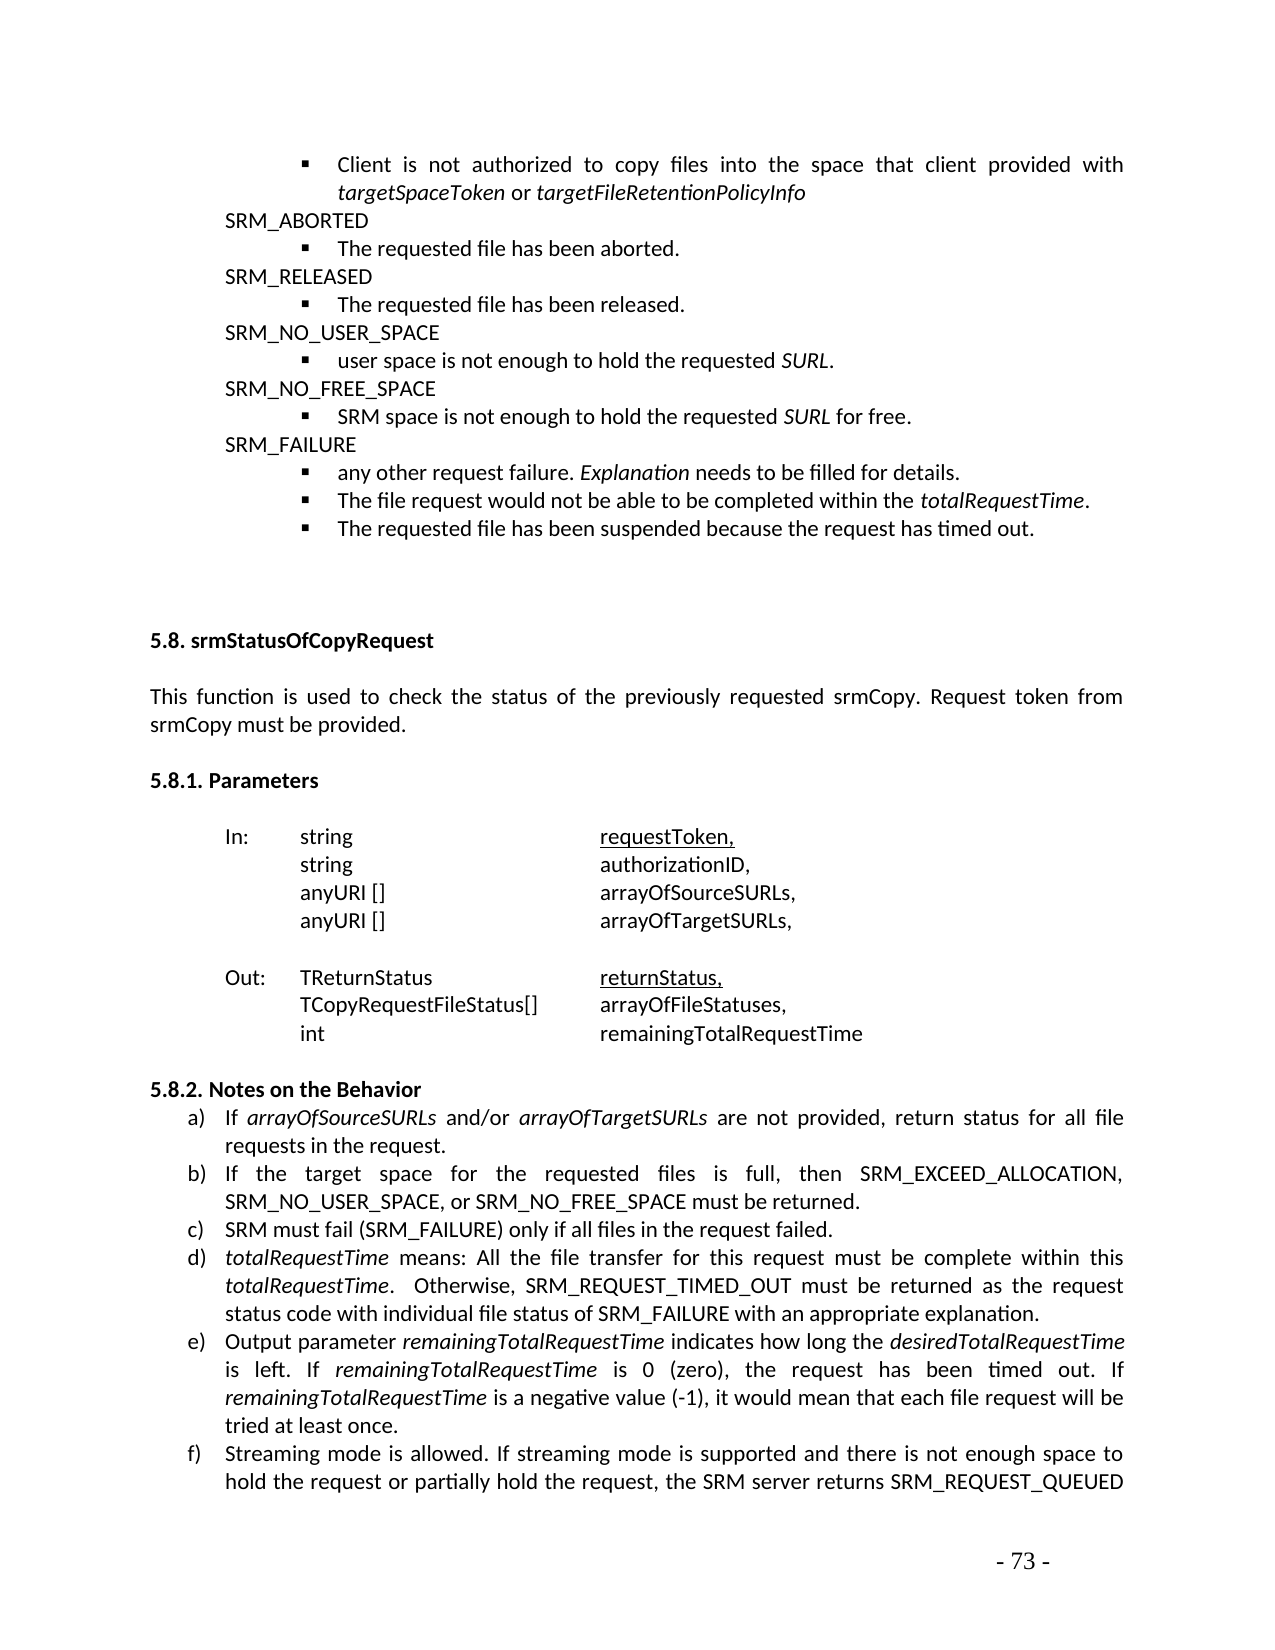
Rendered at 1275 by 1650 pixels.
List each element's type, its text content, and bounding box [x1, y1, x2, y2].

list Parameters [150, 766, 1125, 794]
text int remainingTotalRequestTime [150, 1019, 1125, 1047]
text SRM_ABORTED [225, 206, 1125, 234]
text This function is used to check the status of the previously requested srmCopy. Request token from srmCopy must be provided. [150, 682, 1125, 738]
text SRM_RELEASED [225, 262, 1125, 290]
text anyURI [] arrayOfSourceSURLs, [150, 878, 1125, 907]
list If arrayOfSourceSURLs and/or arrayOfTargetSURLs are not provided, return status for all file requests in the request. [187, 1103, 1125, 1159]
text SRM_FAILURE [225, 430, 1125, 458]
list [187, 1439, 1125, 1495]
text In: string requestToken, [150, 822, 1125, 851]
text Out: TReturnStatus returnStatus, [150, 963, 1125, 991]
text SRM_NO_FREE_SPACE [225, 374, 1125, 402]
list SRM must fail (SRM_FAILURE) only if all files in the request failed. [187, 1215, 1125, 1243]
list The requested file has been aborted. [300, 234, 1125, 262]
list The requested file has been suspended because the request has timed out. [300, 514, 1125, 542]
text string authorizationID, [150, 851, 1125, 878]
list The file request would not be able to be completed within the totalRequestTime. [300, 486, 1125, 514]
list any other request failure. Explanation needs to be filled for details. [300, 458, 1125, 486]
list totalRequestTime means: All the file transfer for this request must be complete within this totalRequestTime. Otherwise, SRM_REQUEST_TIMED_OUT must be returned as the request status code with individual file status of SRM_FAILURE with an appropriate explanation. [187, 1243, 1125, 1327]
list user space is not enough to hold the requested SURL. [300, 346, 1125, 374]
text SRM_NO_USER_SPACE [225, 318, 1125, 346]
text TCopyRequestFileStatus[] arrayOfFileStatuses, [225, 991, 1125, 1019]
list Client is not authorized to copy files into the space that client provided with targetSpaceToken or targetFileRetentionPolicyInfo [300, 150, 1125, 206]
list srmStatusOfCopyRequest [150, 626, 1125, 654]
list Output parameter remainingTotalRequestTime indicates how long the desiredTotalRequestTime is left. If remainingTotalRequestTime is 0 (zero), the request has been timed out. If remainingTotalRequestTime is a negative value (-1), it would mean that each file request will be tried at least once. [187, 1327, 1125, 1439]
list The requested file has been released. [300, 290, 1125, 318]
text anyURI [] arrayOfTargetSURLs, [150, 907, 1125, 934]
list If the target space for the requested files is full, then SRM_EXCEED_ALLOCATION, SRM_NO_USER_SPACE, or SRM_NO_FREE_SPACE must be returned. [187, 1159, 1125, 1215]
list SRM space is not enough to hold the requested SURL for free. [300, 402, 1125, 430]
list Notes on the Behavior [150, 1075, 1125, 1103]
